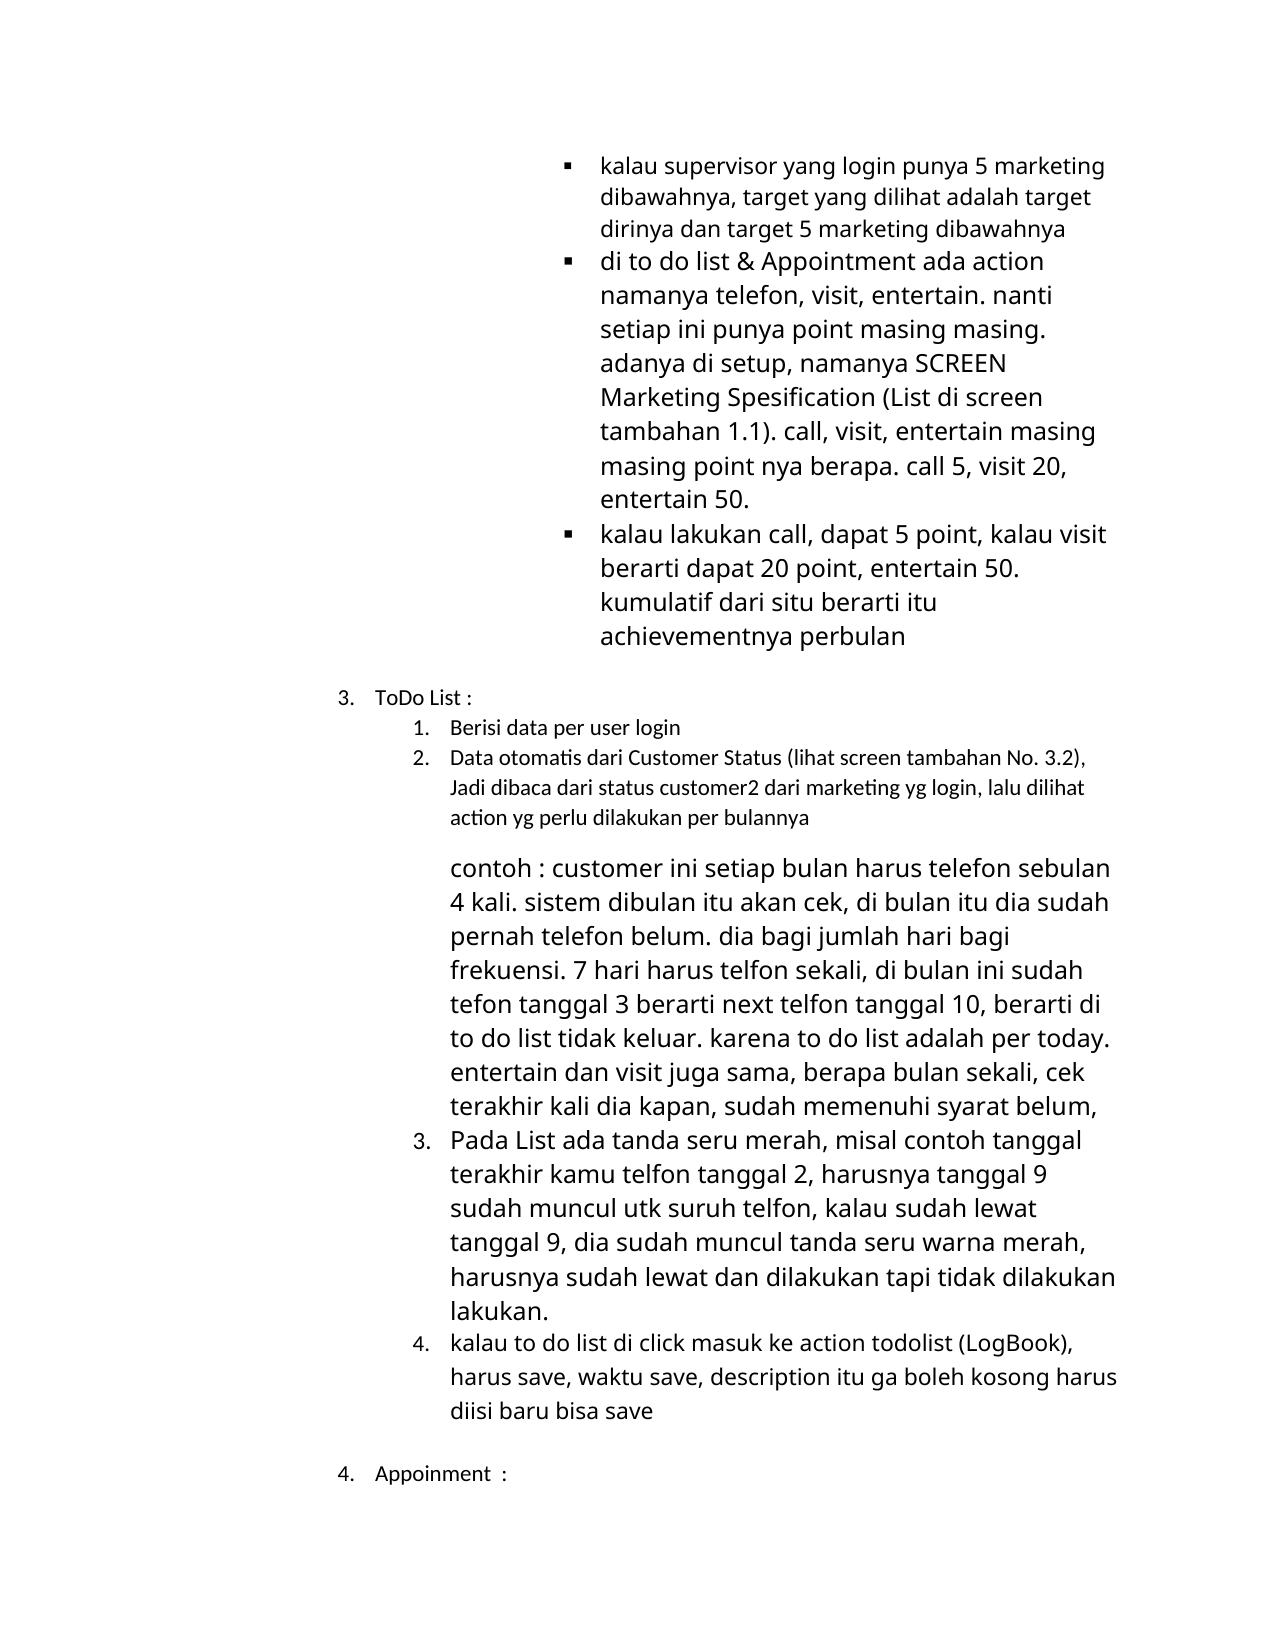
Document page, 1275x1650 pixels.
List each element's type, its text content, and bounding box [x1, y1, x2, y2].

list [562, 150, 1125, 244]
list kalau to do list di click masuk ke action todolist (LogBook), harus save, waktu save, description itu ga boleh kosong harus diisi baru bisa save [412, 1327, 1125, 1426]
list Berisi data per user login [412, 713, 1125, 741]
list Pada List ada tanda seru merah, misal contoh tanggal terakhir kamu telfon tanggal 2, harusnya tanggal 9 sudah muncul utk suruh telfon, kalau sudah lewat tanggal 9, dia sudah muncul tanda seru warna merah, harusnya sudah lewat dan dilakukan tapi tidak dilakukan lakukan. [412, 1123, 1125, 1327]
list Data otomatis dari Customer Status (lihat screen tambahan No. 3.2), [412, 743, 1125, 771]
list Jadi dibaca dari status customer2 dari marketing yg login, lalu dilihat action yg perlu dilakukan per bulannya [450, 773, 1125, 832]
list Appoinment : [337, 1459, 1125, 1487]
list di to do list & Appointment ada action namanya telefon, visit, entertain. nanti setiap ini punya point masing masing. adanya di setup, namanya SCREEN Marketing Spesification (List di screen tambahan 1.1). call, visit, entertain masing masing point nya berapa. call 5, visit 20, entertain 50. [562, 244, 1125, 516]
text contoh : customer ini setiap bulan harus telefon sebulan 4 kali. sistem dibulan itu akan cek, di bulan itu dia sudah pernah telefon belum. dia bagi jumlah hari bagi frekuensi. 7 hari harus telfon sekali, di bulan ini sudah tefon tanggal 3 berarti next telfon tanggal 10, berarti di to do list tidak keluar. karena to do list adalah per today. entertain dan visit juga sama, berapa bulan sekali, cek terakhir kali dia kapan, sudah memenuhi syarat belum, [450, 850, 1125, 1123]
list kalau lakukan call, dapat 5 point, kalau visit berarti dapat 20 point, entertain 50. kumulatif dari situ berarti itu achievementnya perbulan [562, 516, 1125, 652]
list ToDo List : [337, 683, 1125, 711]
